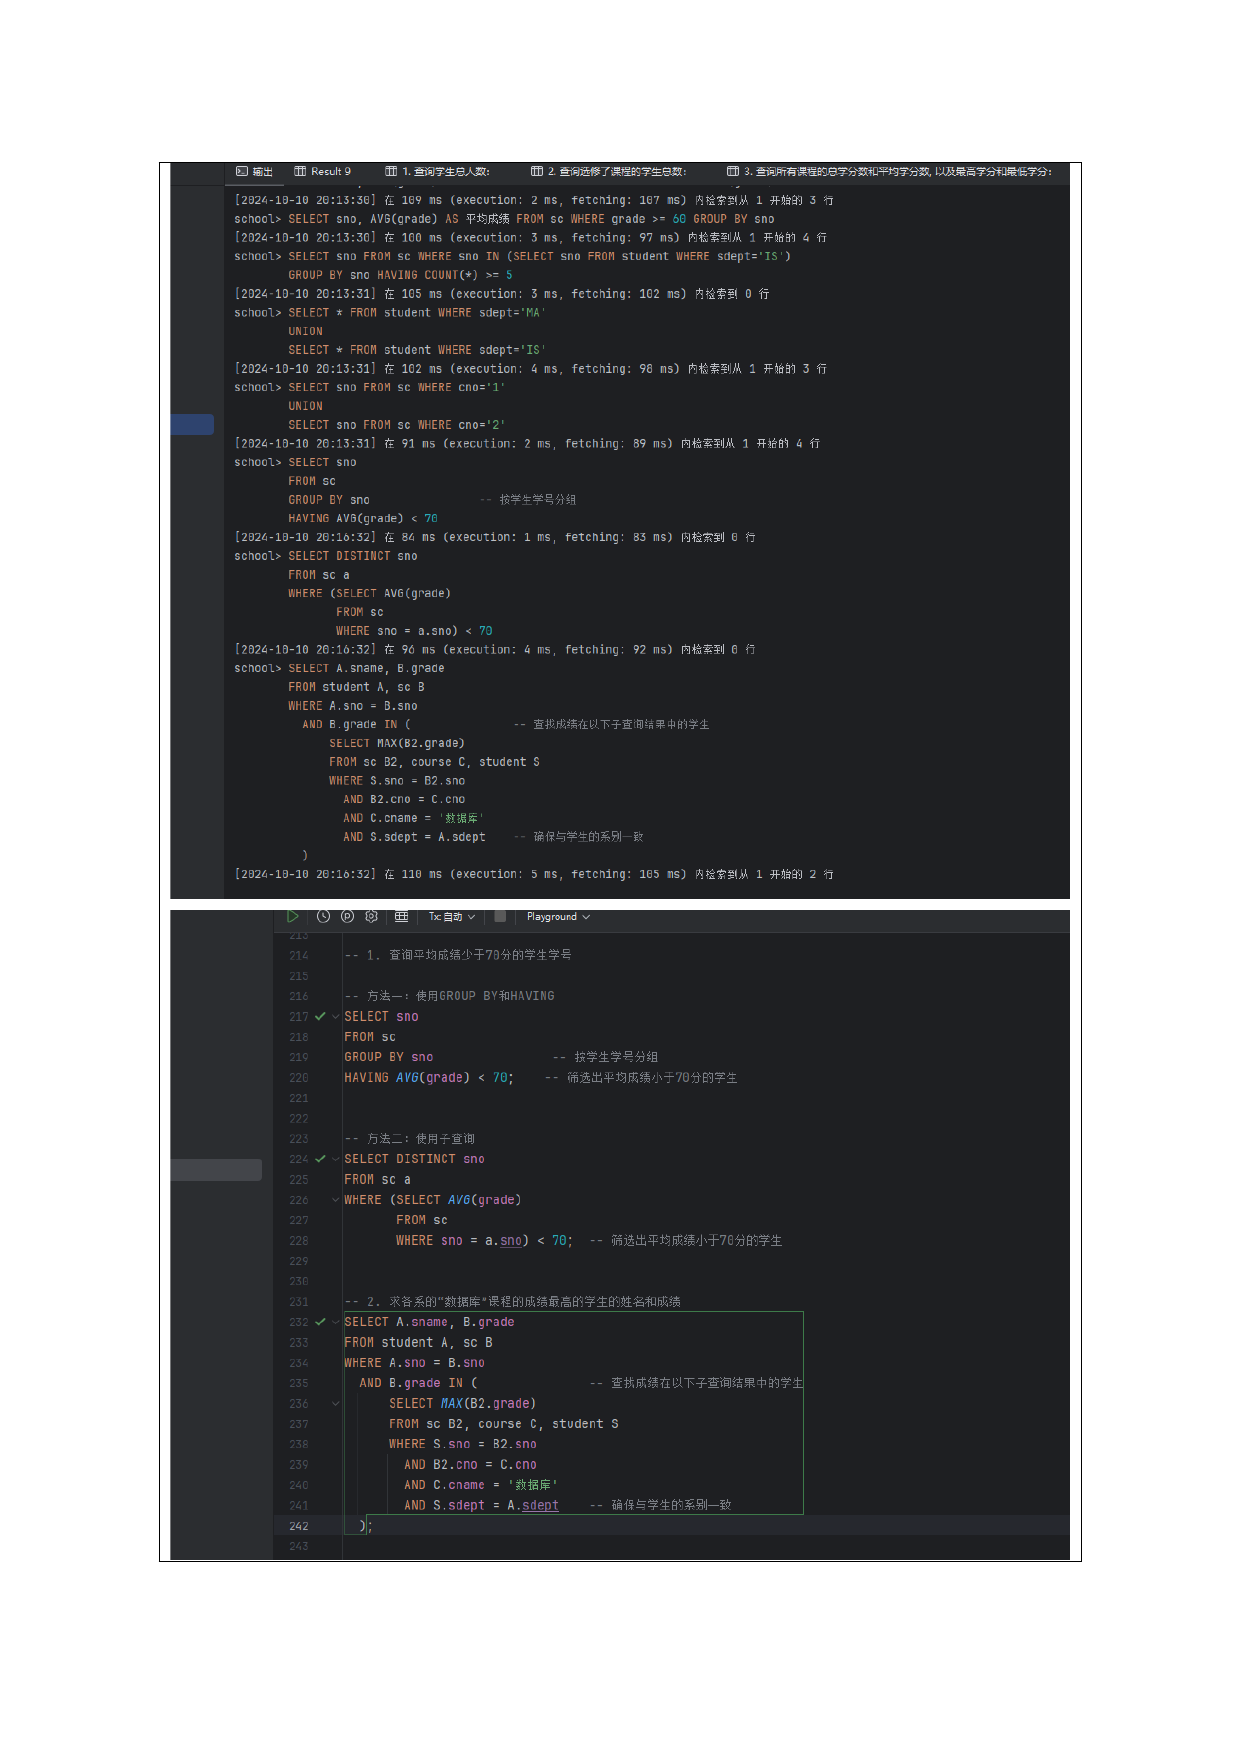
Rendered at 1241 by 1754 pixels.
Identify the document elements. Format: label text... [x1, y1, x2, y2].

table_cell 实验结果与分析 实验指导书3部分： 思考题： 实验指导书5部分： 思考题部分： [160, 163, 1081, 1561]
picture [170, 163, 1070, 899]
picture [170, 910, 1070, 1560]
